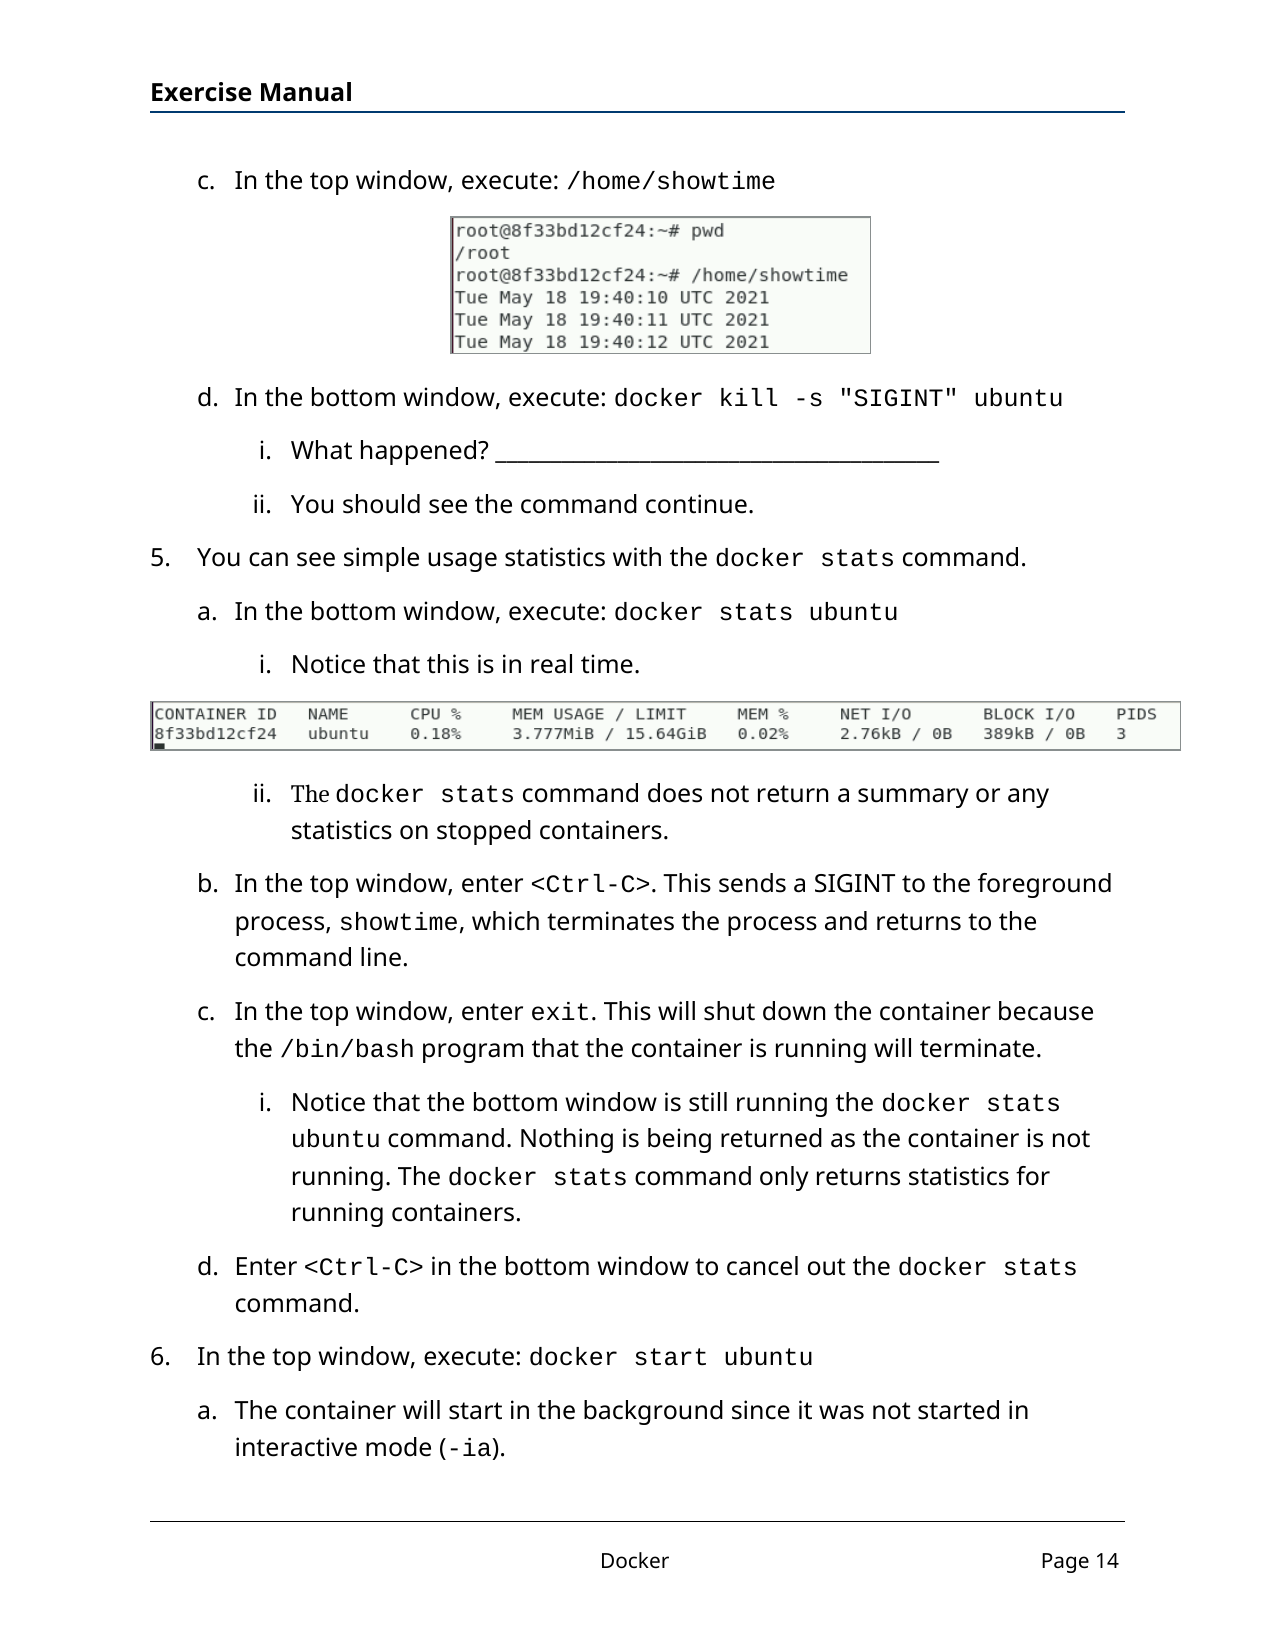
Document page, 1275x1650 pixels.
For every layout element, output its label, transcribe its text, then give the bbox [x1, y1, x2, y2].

list Enter <Ctrl-C> in the bottom window to cancel out the docker stats command. [197, 1248, 1125, 1319]
list In the top window, execute: docker start ubuntu [150, 1339, 1125, 1373]
list In the top window, execute: /home/showtime [197, 162, 1125, 197]
list Notice that the bottom window is still running the docker stats ubuntu command. Nothing is being returned as the container is not running. The docker stats command only returns statistics for running containers. [272, 1084, 1125, 1229]
list The container will start in the background since it was not started in interactive mode (-ia). [197, 1393, 1125, 1464]
list Notice that this is in real time. [272, 647, 1125, 681]
list What happened? ________________________________________ [272, 433, 1125, 467]
list In the bottom window, execute: docker stats ubuntu [197, 593, 1125, 628]
list You can see simple usage statistics with the docker stats command. [150, 540, 1125, 574]
list You should see the command continue. [272, 486, 1125, 521]
picture [152, 702, 1180, 749]
picture [452, 218, 870, 353]
list In the top window, enter <Ctrl-C>. This sends a SIGINT to the foreground process, showtime, which terminates the process and returns to the command line. [197, 866, 1125, 974]
list In the top window, enter exit. This will shut down the container because the /bin/bash program that the container is running will terminate. [197, 993, 1125, 1065]
list The docker stats command does not return a summary or any statistics on stopped containers. [272, 776, 1125, 847]
list In the bottom window, execute: docker kill -s "SIGINT" ubuntu [197, 379, 1125, 414]
